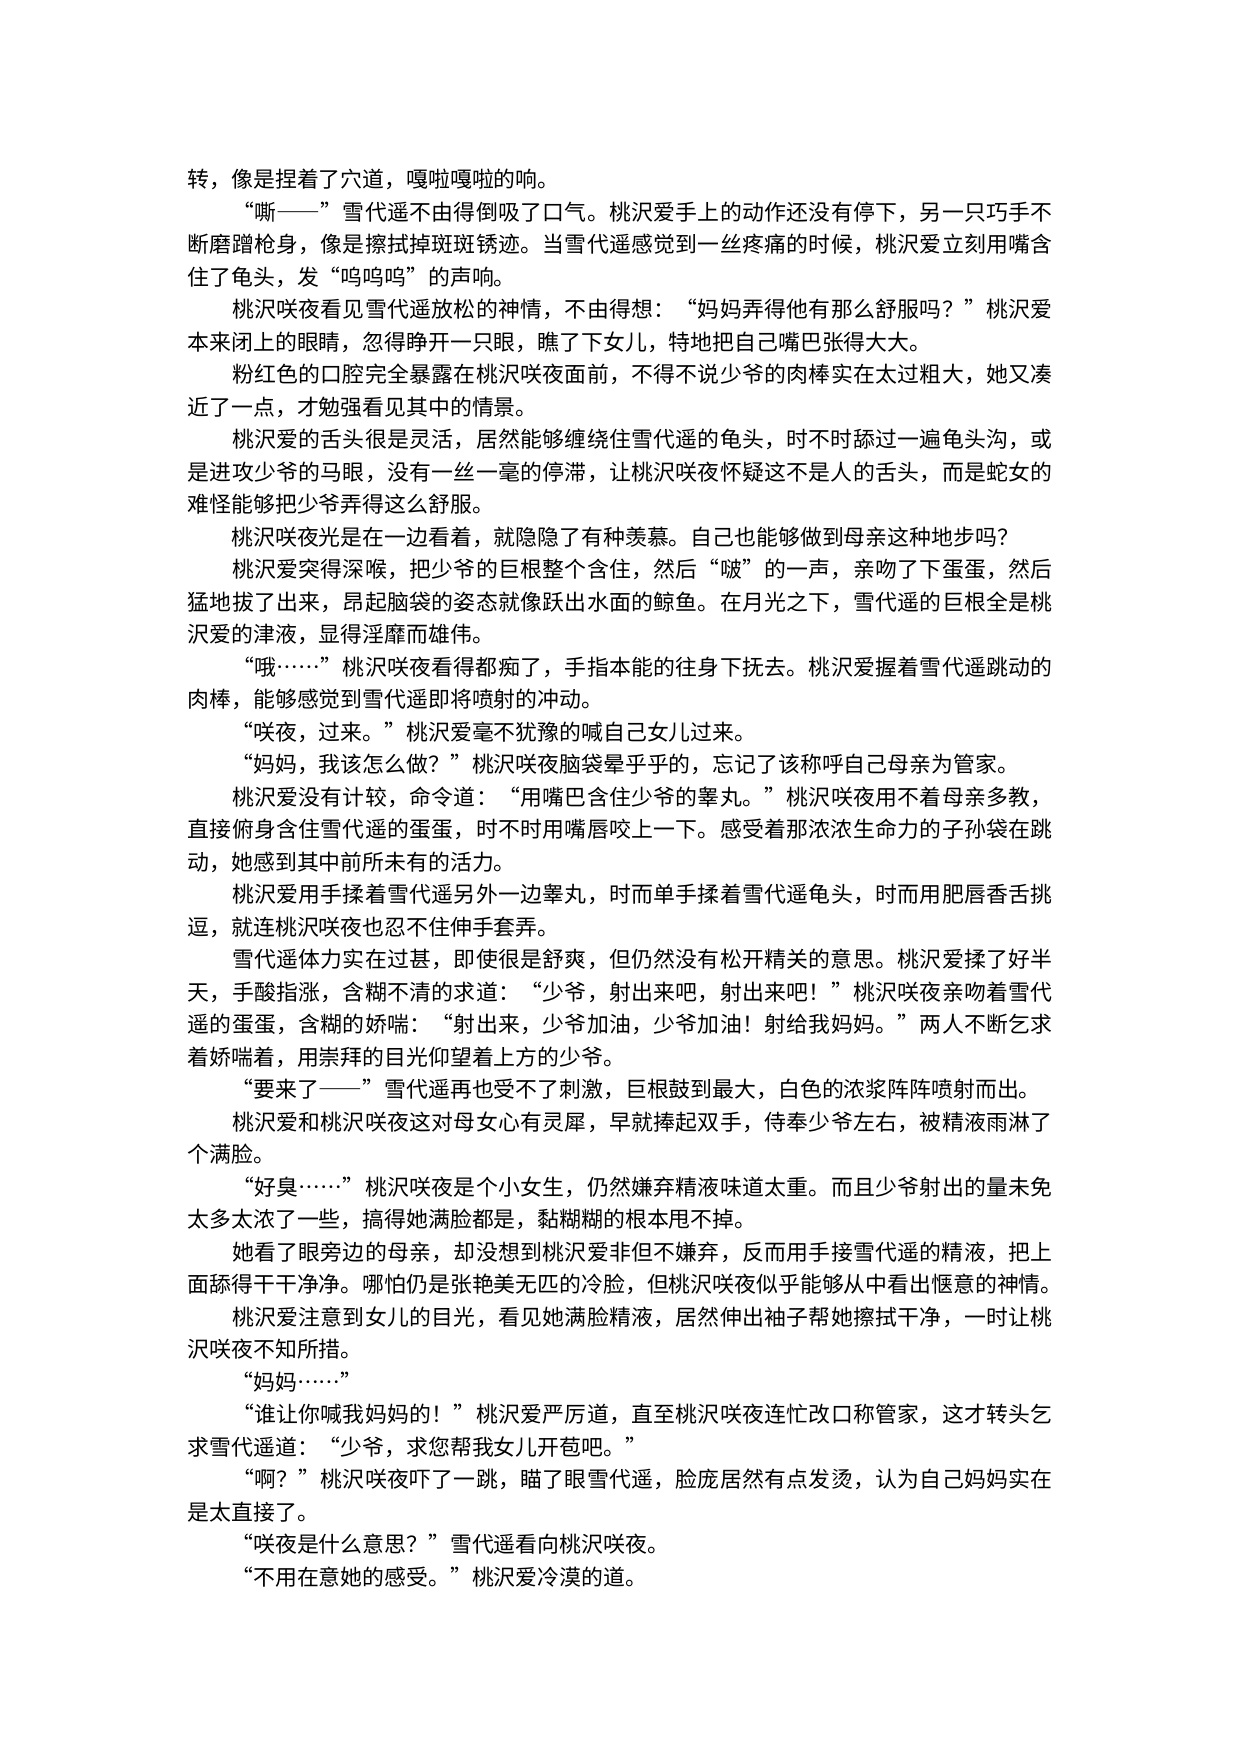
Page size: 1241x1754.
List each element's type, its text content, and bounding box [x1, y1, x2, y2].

text “嘶——”雪代遥不由得倒吸了口气。桃沢爱手上的动作还没有停下，另一只巧手不断磨蹭枪身，像是擦拭掉斑斑锈迹。当雪代遥感觉到一丝疼痛的时候，桃沢爱立刻用嘴含住了龟头，发“呜呜呜”的声响。 [187, 194, 1053, 292]
text “咲夜，过来。”桃沢爱毫不犹豫的喊自己女儿过来。 [187, 714, 1053, 747]
text “咲夜是什么意思？”雪代遥看向桃沢咲夜。 [187, 1527, 1053, 1559]
text 桃沢咲夜看见雪代遥放松的神情，不由得想：“妈妈弄得他有那么舒服吗？”桃沢爱本来闭上的眼睛，忽得睁开一只眼，瞧了下女儿，特地把自己嘴巴张得大大。 [187, 292, 1053, 357]
text “妈妈，我该怎么做？”桃沢咲夜脑袋晕乎乎的，忘记了该称呼自己母亲为管家。 [187, 747, 1053, 779]
text “要来了——”雪代遥再也受不了刺激，巨根鼓到最大，白色的浓浆阵阵喷射而出。 [187, 1072, 1053, 1104]
text 桃沢爱突得深喉，把少爷的巨根整个含住，然后“啵”的一声，亲吻了下蛋蛋，然后猛地拔了出来，昂起脑袋的姿态就像跃出水面的鲸鱼。在月光之下，雪代遥的巨根全是桃沢爱的津液，显得淫靡而雄伟。 [187, 552, 1053, 649]
text 桃沢爱的舌头很是灵活，居然能够缠绕住雪代遥的龟头，时不时舔过一遍龟头沟，或是进攻少爷的马眼，没有一丝一毫的停滞，让桃沢咲夜怀疑这不是人的舌头，而是蛇女的，难怪能够把少爷弄得这么舒服。 [187, 422, 1053, 519]
text 粉红色的口腔完全暴露在桃沢咲夜面前，不得不说少爷的肉棒实在太过粗大，她又凑近了一点，才勉强看见其中的情景。 [187, 357, 1053, 422]
text “妈妈……” [187, 1364, 1053, 1397]
text 桃沢爱和桃沢咲夜这对母女心有灵犀，早就捧起双手，侍奉少爷左右，被精液雨淋了个满脸。 [187, 1104, 1053, 1169]
text 桃沢爱没有计较，命令道：“用嘴巴含住少爷的睾丸。”桃沢咲夜用不着母亲多教，直接俯身含住雪代遥的蛋蛋，时不时用嘴唇咬上一下。感受着那浓浓生命力的子孙袋在跳动，她感到其中前所未有的活力。 [187, 779, 1053, 877]
text “哦……”桃沢咲夜看得都痴了，手指本能的往身下抚去。桃沢爱握着雪代遥跳动的肉棒，能够感觉到雪代遥即将喷射的冲动。 [187, 649, 1053, 714]
text 她看了眼旁边的母亲，却没想到桃沢爱非但不嫌弃，反而用手接雪代遥的精液，把上面舔得干干净净。哪怕仍是张艳美无匹的冷脸，但桃沢咲夜似乎能够从中看出惬意的神情。 [187, 1234, 1053, 1299]
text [187, 162, 1053, 194]
text “谁让你喊我妈妈的！”桃沢爱严厉道，直至桃沢咲夜连忙改口称管家，这才转头乞求雪代遥道：“少爷，求您帮我女儿开苞吧。” [187, 1397, 1053, 1462]
text 雪代遥体力实在过甚，即使很是舒爽，但仍然没有松开精关的意思。桃沢爱揉了好半天，手酸指涨，含糊不清的求道：“少爷，射出来吧，射出来吧！”桃沢咲夜亲吻着雪代遥的蛋蛋，含糊的娇喘：“射出来，少爷加油，少爷加油！射给我妈妈。”两人不断乞求着娇喘着，用崇拜的目光仰望着上方的少爷。 [187, 942, 1053, 1072]
text 桃沢爱注意到女儿的目光，看见她满脸精液，居然伸出袖子帮她擦拭干净，一时让桃沢咲夜不知所措。 [187, 1299, 1053, 1364]
text 桃沢咲夜光是在一边看着，就隐隐了有种羡慕。自己也能够做到母亲这种地步吗？ [187, 519, 1053, 552]
text “不用在意她的感受。”桃沢爱冷漠的道。 [187, 1559, 1053, 1592]
text “好臭……”桃沢咲夜是个小女生，仍然嫌弃精液味道太重。而且少爷射出的量未免太多太浓了一些，搞得她满脸都是，黏糊糊的根本甩不掉。 [187, 1169, 1053, 1234]
text “啊？”桃沢咲夜吓了一跳，瞄了眼雪代遥，脸庞居然有点发烫，认为自己妈妈实在是太直接了。 [187, 1462, 1053, 1527]
text 桃沢爱用手揉着雪代遥另外一边睾丸，时而单手揉着雪代遥龟头，时而用肥唇香舌挑逗，就连桃沢咲夜也忍不住伸手套弄。 [187, 877, 1053, 942]
